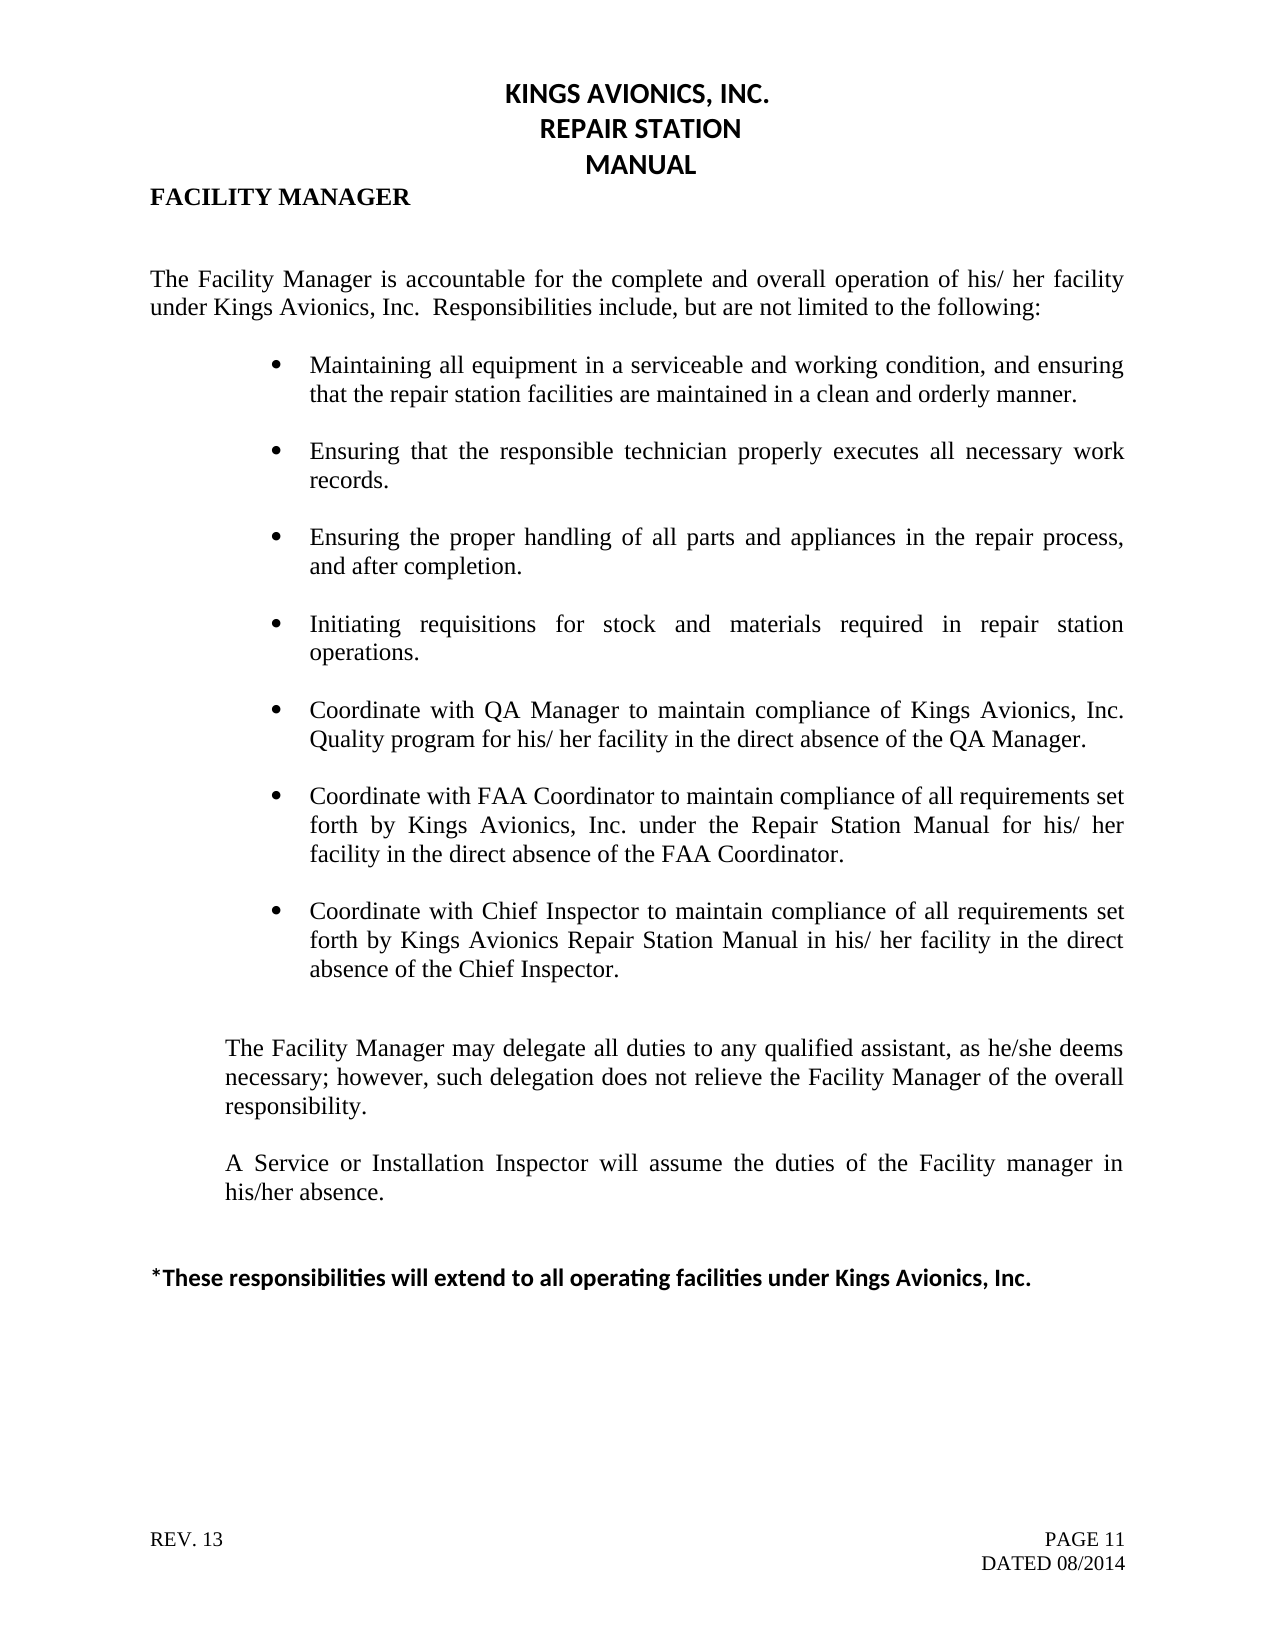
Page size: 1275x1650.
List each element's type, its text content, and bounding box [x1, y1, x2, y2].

list Coordinate with QA Manager to maintain compliance of Kings Avionics, Inc. Quality program for his/ her facility in the direct absence of the QA Manager. [272, 695, 1125, 752]
text The Facility Manager may delegate all duties to any qualified assistant, as he/she deems necessary; however, such delegation does not relieve the Facility Manager of the overall responsibility. [225, 1033, 1125, 1120]
list Ensuring that the responsible technician properly executes all necessary work records. [272, 436, 1125, 494]
list Ensuring the proper handling of all parts and appliances in the repair process, and after completion. [272, 522, 1125, 580]
subtitle FACILITY MANAGER [150, 182, 1125, 211]
text *These responsibilities will extend to all operating facilities under Kings Avionics, Inc. [150, 1262, 1125, 1292]
list Initiating requisitions for stock and materials required in repair station operations. [272, 609, 1125, 666]
list Coordinate with Chief Inspector to maintain compliance of all requirements set forth by Kings Avionics Repair Station Manual in his/ her facility in the direct absence of the Chief Inspector. [272, 896, 1125, 982]
text The Facility Manager is accountable for the complete and overall operation of his/ her facility under Kings Avionics, Inc. Responsibilities include, but are not limited to the following: [150, 264, 1125, 321]
text A Service or Installation Inspector will assume the duties of the Facility manager in his/her absence. [225, 1148, 1125, 1206]
list Maintaining all equipment in a serviceable and working condition, and ensuring that the repair station facilities are maintained in a clean and orderly manner. [272, 350, 1125, 407]
list Coordinate with FAA Coordinator to maintain compliance of all requirements set forth by Kings Avionics, Inc. under the Repair Station Manual for his/ her facility in the direct absence of the FAA Coordinator. [272, 781, 1125, 867]
